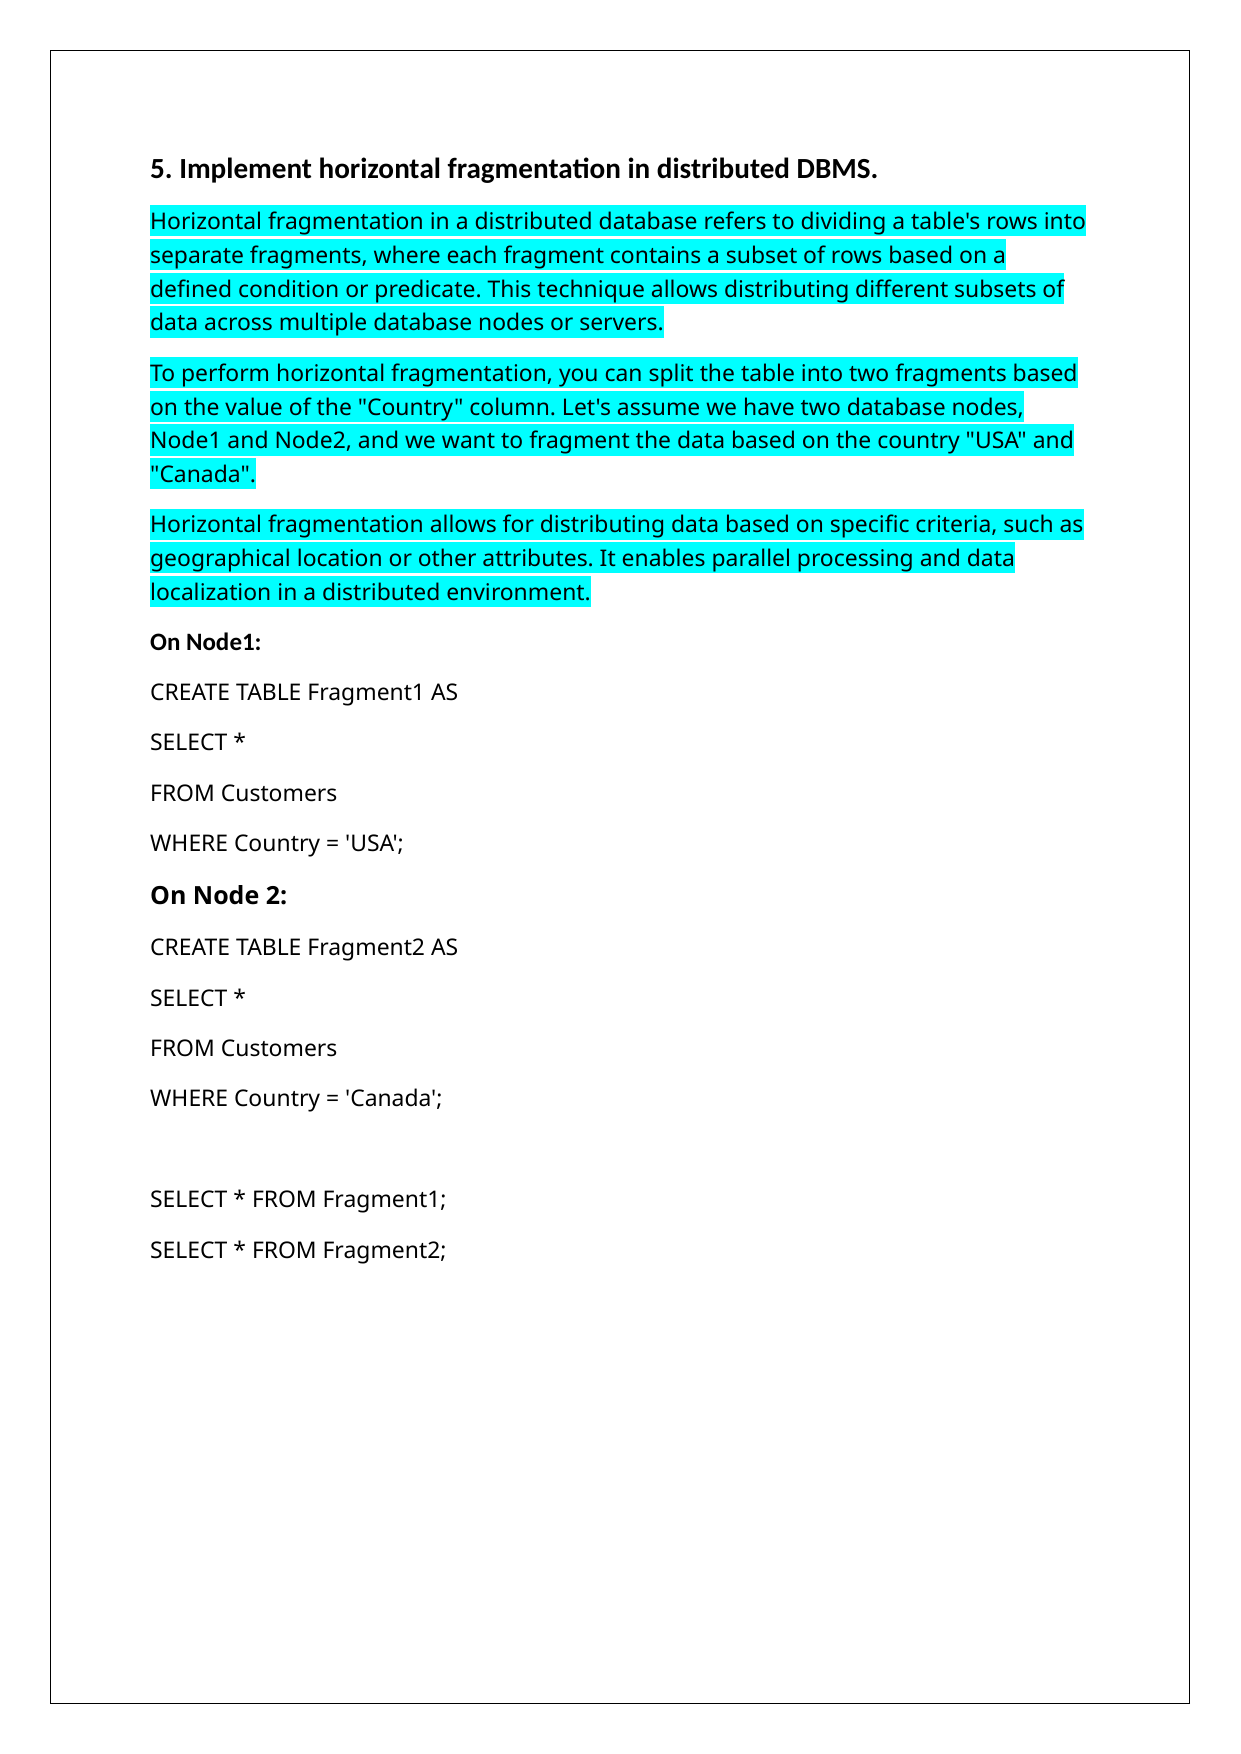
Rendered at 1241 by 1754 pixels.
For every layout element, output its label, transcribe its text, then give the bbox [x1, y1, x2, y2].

text FROM Customers [150, 777, 1090, 808]
text On Node1: [150, 626, 1090, 657]
text WHERE Country = 'USA'; [150, 827, 1090, 858]
text WHERE Country = 'Canada'; [150, 1082, 1090, 1113]
text SELECT * FROM Fragment2; [150, 1233, 1090, 1265]
text SELECT * [150, 981, 1090, 1013]
text SELECT * [150, 726, 1090, 758]
text CREATE TABLE Fragment2 AS [150, 931, 1090, 962]
text Horizontal fragmentation allows for distributing data based on specific criteria, such as geographical location or other attributes. It enables parallel processing and data localization in a distributed environment. [150, 508, 1090, 607]
text 5. Implement horizontal fragmentation in distributed DBMS. [150, 150, 1090, 186]
text FROM Customers [150, 1032, 1090, 1063]
text To perform horizontal fragmentation, you can split the table into two fragments based on the value of the "Country" column. Let's assume we have two database nodes, Node1 and Node2, and we want to fragment the data based on the country "USA" and "Canada". [150, 357, 1090, 489]
text SELECT * FROM Fragment1; [150, 1183, 1090, 1214]
text CREATE TABLE Fragment1 AS [150, 676, 1090, 707]
text Horizontal fragmentation in a distributed database refers to dividing a table's rows into separate fragments, where each fragment contains a subset of rows based on a defined condition or predicate. This technique allows distributing different subsets of data across multiple database nodes or servers. [150, 205, 1090, 338]
text On Node 2: [150, 878, 1090, 912]
